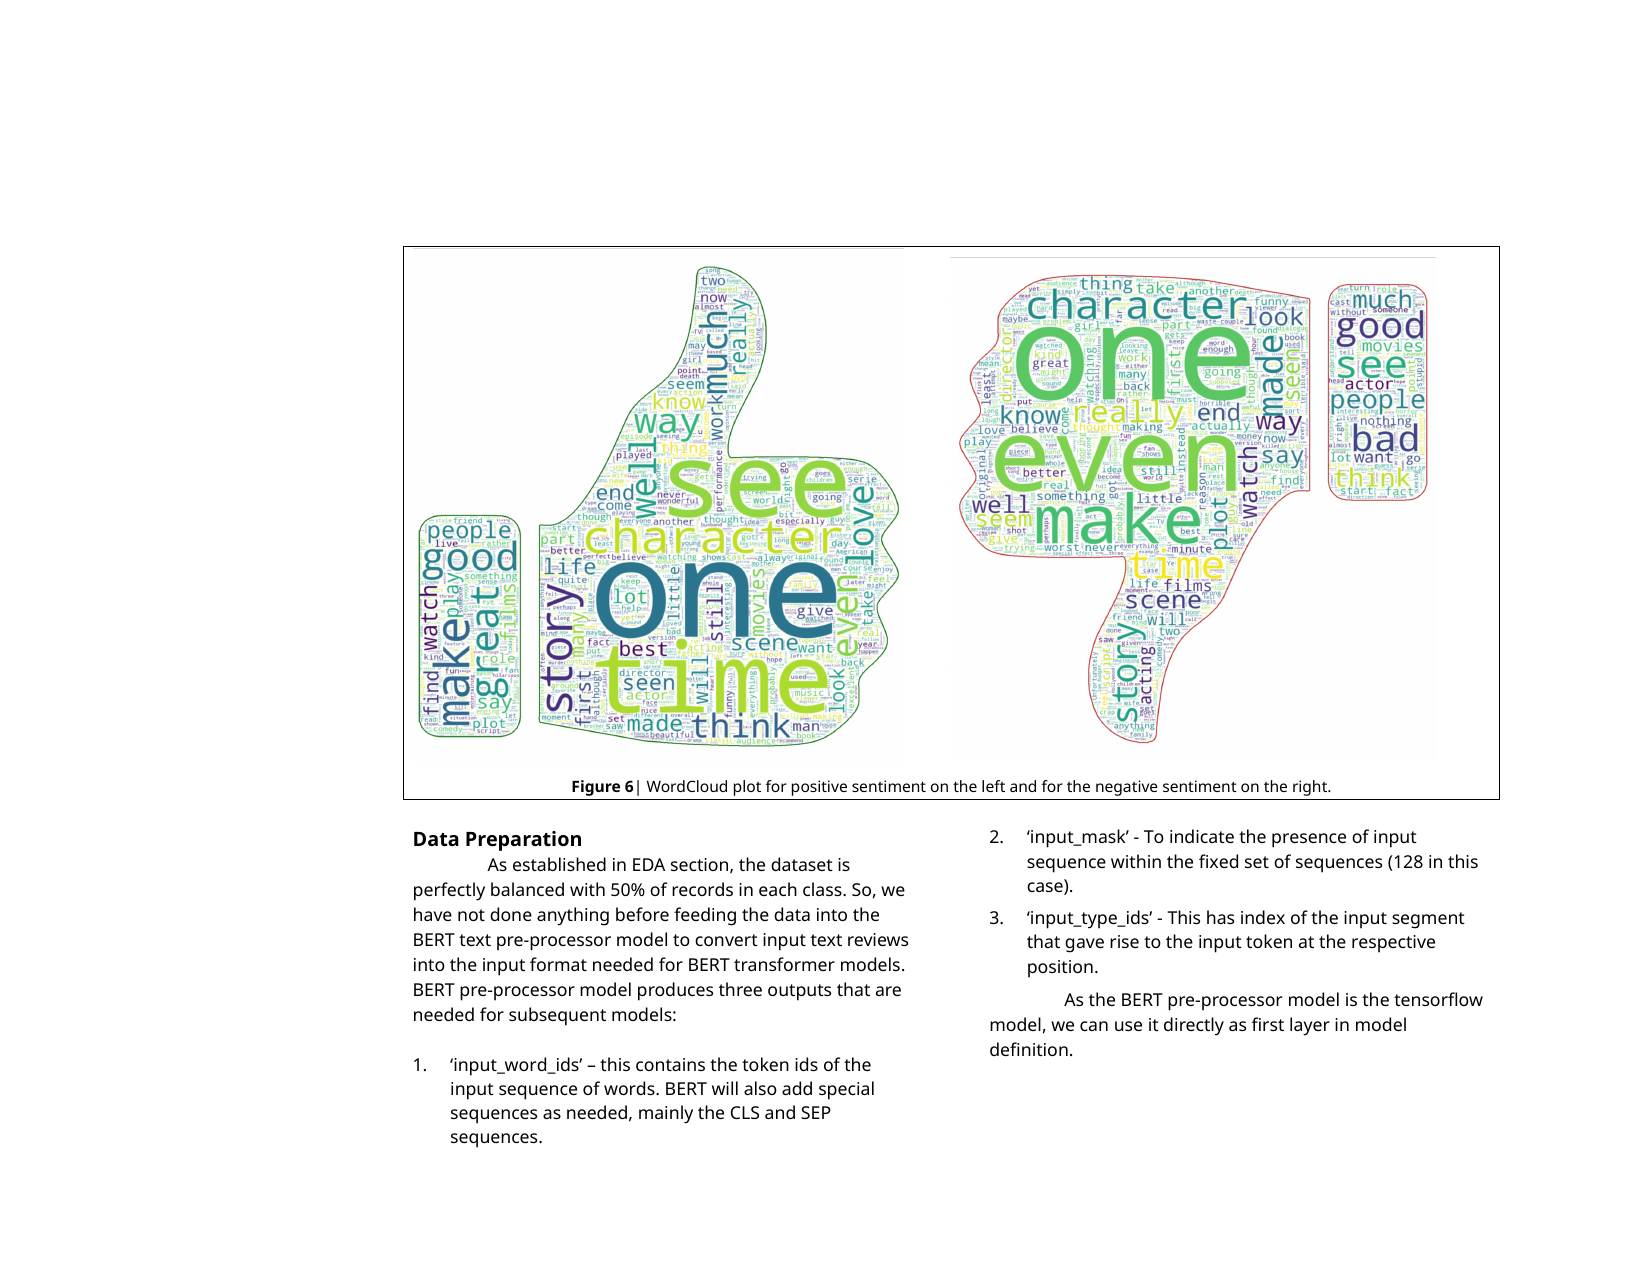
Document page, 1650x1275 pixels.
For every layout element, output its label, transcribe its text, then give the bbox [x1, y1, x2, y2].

list ‘input_word_ids’ – this contains the token ids of the input sequence of words. BERT will also add special sequences as needed, mainly the CLS and SEP sequences. [412, 1052, 914, 1149]
picture [950, 254, 1437, 764]
text As established in EDA section, the dataset is perfectly balanced with 50% of records in each class. So, we have not done anything before feeding the data into the BERT text pre-processor model to convert input text reviews into the input format needed for BERT transformer models. BERT pre-processor model produces three outputs that are needed for subsequent models: [412, 852, 914, 1027]
picture [412, 248, 904, 764]
list ‘input_type_ids’ - This has index of the input segment that gave rise to the input token at the respective position. [989, 906, 1491, 978]
text As the BERT pre-processor model is the tensorflow model, we can use it directly as first layer in model definition. [989, 987, 1491, 1062]
subtitle Data Preparation [412, 825, 914, 852]
text Figure 6| WordCloud plot for positive sentiment on the left and for the negative sentiment on the right. [404, 769, 1499, 799]
list ‘input_mask’ - To indicate the presence of input sequence within the fixed set of sequences (128 in this case). [989, 825, 1491, 897]
